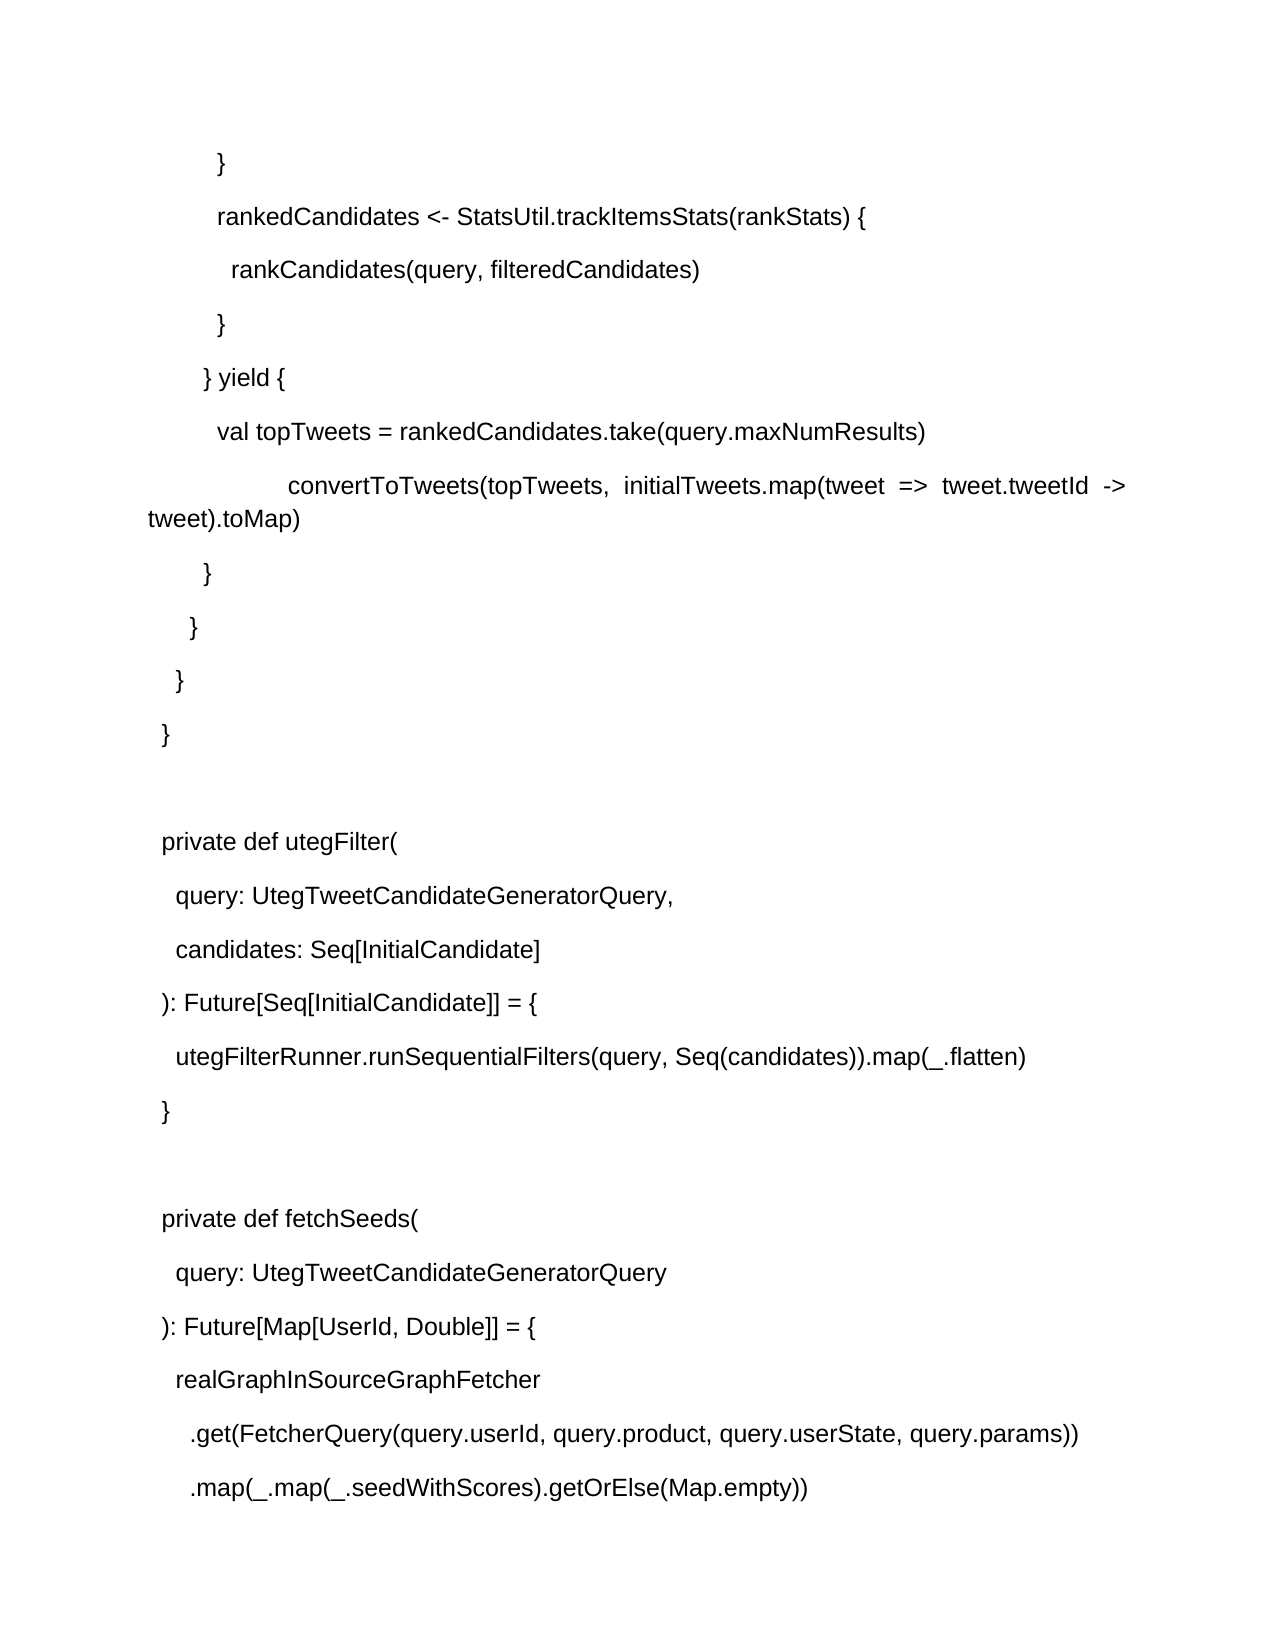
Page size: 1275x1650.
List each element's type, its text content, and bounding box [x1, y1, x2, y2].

text rankedCandidates <- StatsUtil.trackItemsStats(rankStats) { [148, 201, 1127, 230]
text ): Future[Map[UserId, Double]] = { [148, 1312, 1127, 1340]
text val topTweets = rankedCandidates.take(query.maxNumResults) [148, 417, 1127, 446]
text utegFilterRunner.runSequentialFilters(query, Seq(candidates)).map(_.flatten) [148, 1042, 1127, 1071]
text convertToTweets(topTweets, initialTweets.map(tweet => tweet.tweetId -> tweet).toMap) [148, 471, 1127, 532]
text ): Future[Seq[InitialCandidate]] = { [148, 988, 1127, 1017]
text .map(_.map(_.seedWithScores).getOrElse(Map.empty)) [148, 1473, 1127, 1502]
text } [148, 558, 1127, 586]
text } yield { [148, 363, 1127, 392]
text } [148, 148, 1127, 176]
text } [148, 1096, 1127, 1125]
text } [148, 611, 1127, 640]
text realGraphInSourceGraphFetcher [148, 1365, 1127, 1394]
text query: UtegTweetCandidateGeneratorQuery [148, 1258, 1127, 1286]
text } [148, 719, 1127, 748]
text private def utegFilter( [148, 827, 1127, 856]
text } [148, 309, 1127, 338]
text rankCandidates(query, filteredCandidates) [148, 255, 1127, 284]
text query: UtegTweetCandidateGeneratorQuery, [148, 881, 1127, 909]
text } [148, 665, 1127, 694]
text candidates: Seq[InitialCandidate] [148, 934, 1127, 963]
text .get(FetcherQuery(query.userId, query.product, query.userState, query.params)) [148, 1419, 1127, 1448]
text private def fetchSeeds( [148, 1204, 1127, 1233]
